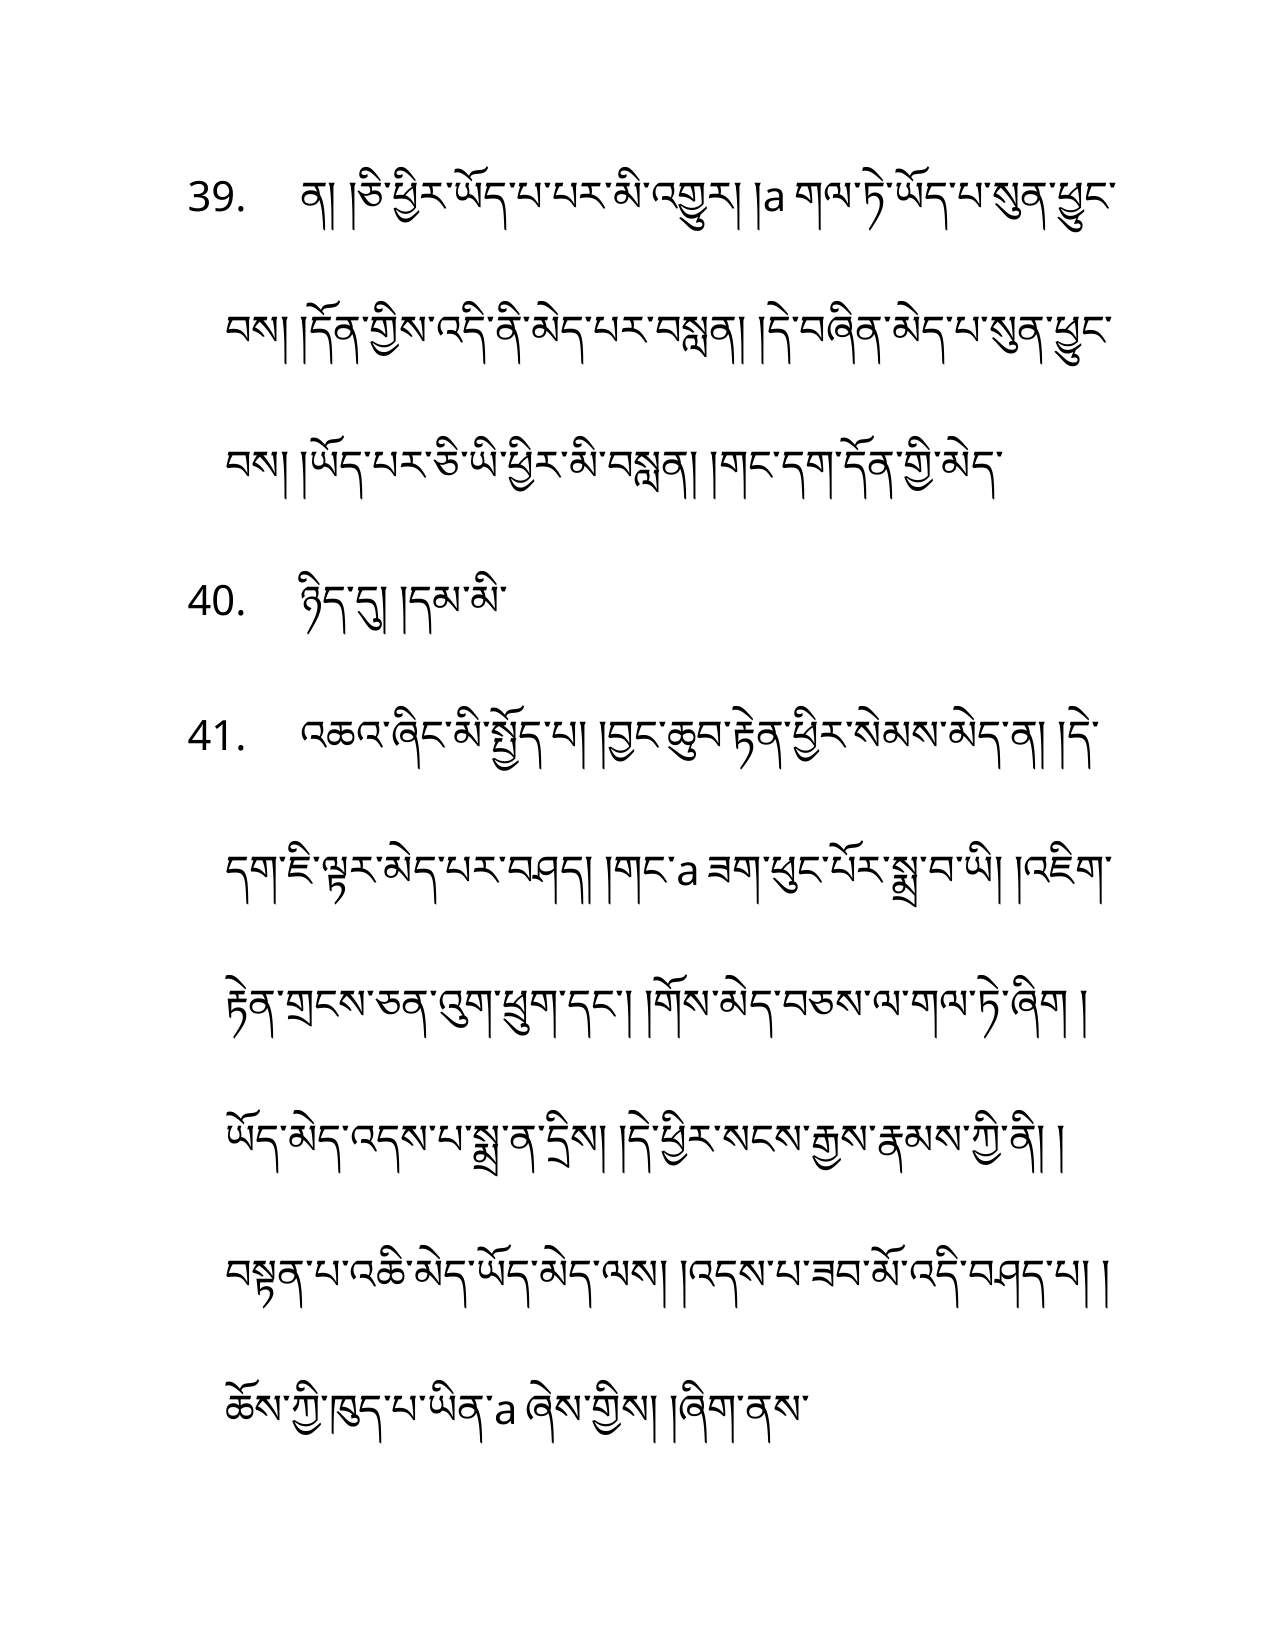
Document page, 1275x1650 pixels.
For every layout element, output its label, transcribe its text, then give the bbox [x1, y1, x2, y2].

list འཆའ་ཞིང་མི་སྤྱོད་པ། །བྱང་ཆུབ་རྟེན་ཕྱིར་སེམས་མེད་ན། །དེ་དག་ཇི་ལྟར་མེད་པར་བཤད། །གང་aཟག་ཕུང་པོར་སྨྲ་བ་ཡི། །འཇིག་རྟེན་གྲངས་ཅན་འུག་ཕྲུག་དང༌། །གོས་མེད་བཅས་ལ་གལ་ཏེ་ཞིག །ཡོད་མེད་འདས་པ་སྨྲ་ན་དྲིས། །དེ་ཕྱིར་སངས་རྒྱས་རྣམས་ཀྱི་ནི། །བསྟན་པ་འཆི་མེད་ཡོད་མེད་ལས། །འདས་པ་ཟབ་མོ་འདི་བཤད་པ། །ཆོས་ཀྱི་ཁུད་པ་ཡིན་aཞེས་གྱིས། །ཞིག་ནས་ [187, 689, 1125, 1480]
list ཉིད་དུ། །དམ་མི་ [187, 554, 1125, 672]
list ན། །ཅི་ཕྱིར་ཡོད་པ་པར་མི་འགྱུར། །aགལ་ཏེ་ཡོད་པ་སུན་ཕྱུང་བས། །དོན་གྱིས་འདི་ནི་མེད་པར་བསླན། །དེ་བཞིན་མེད་པ་སུན་ཕྱུང་བས། །ཡོད་པར་ཅི་ཡི་ཕྱིར་མི་བསླན། །གང་དག་དོན་གྱི་མེད་ [187, 150, 1125, 537]
